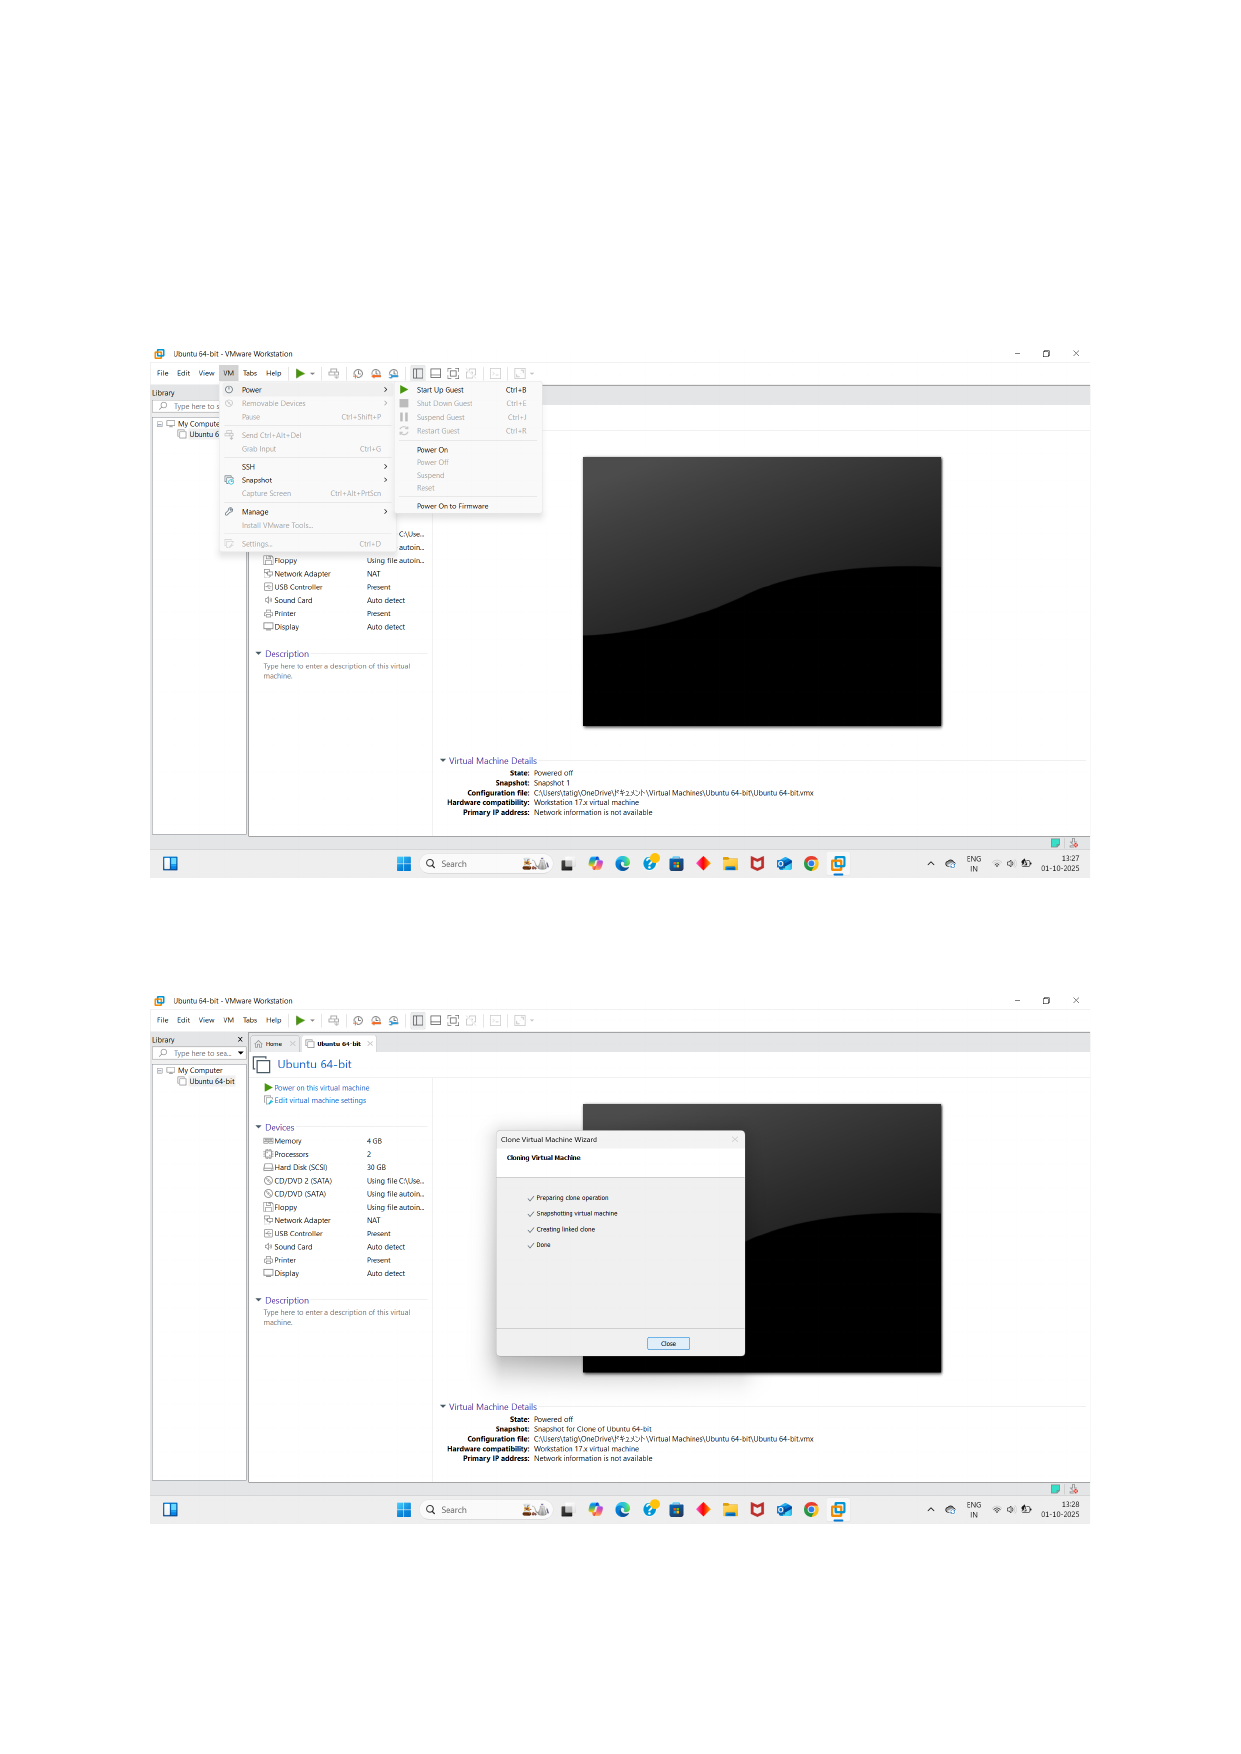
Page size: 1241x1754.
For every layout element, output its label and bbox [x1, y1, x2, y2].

picture [150, 995, 1091, 1524]
picture [150, 348, 1091, 878]
